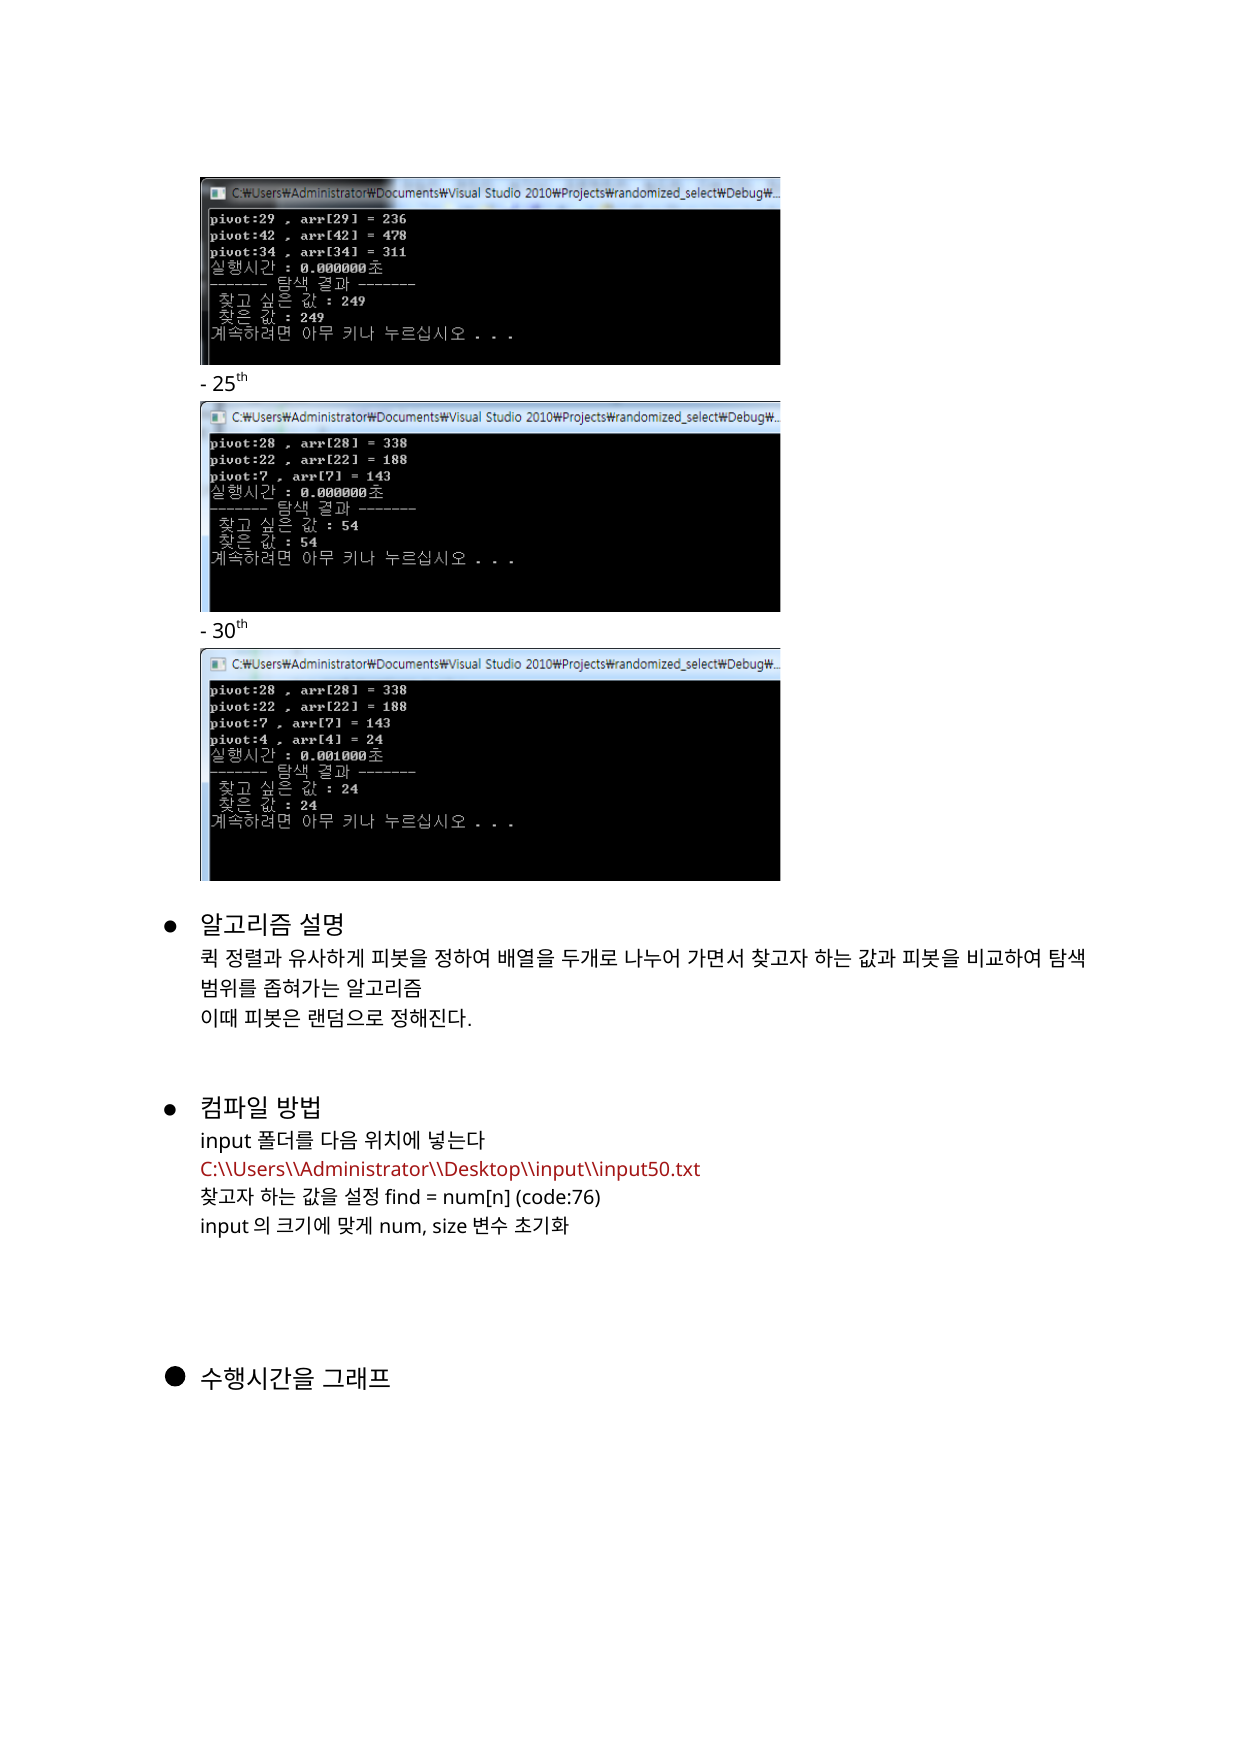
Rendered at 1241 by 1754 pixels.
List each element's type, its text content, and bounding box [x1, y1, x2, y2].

list 알고리즘 설명 퀵 정렬과 유사하게 피봇을 정하여 배열을 두개로 나누어 가면서 찾고자 하는 값과 피봇을 비교하여 탐색 범위를 좁혀가는 알고리즘 이때 피봇은 랜덤으로 정해진다. [162, 906, 1090, 1033]
picture [200, 401, 781, 612]
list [162, 177, 1090, 881]
list 수행시간을 그래프 [162, 1359, 1090, 1396]
picture [200, 648, 781, 881]
list 컴파일 방법 input 폴더를 다음 위치에 넣는다 C:\\Users\\Administrator\\Desktop\\input\\input50.txt 찾고자 하는 값을 설정find = num[n] (code:76) input의 크기에 맞게 num, size 변수 초기화 [162, 1088, 1090, 1239]
picture [200, 177, 781, 365]
